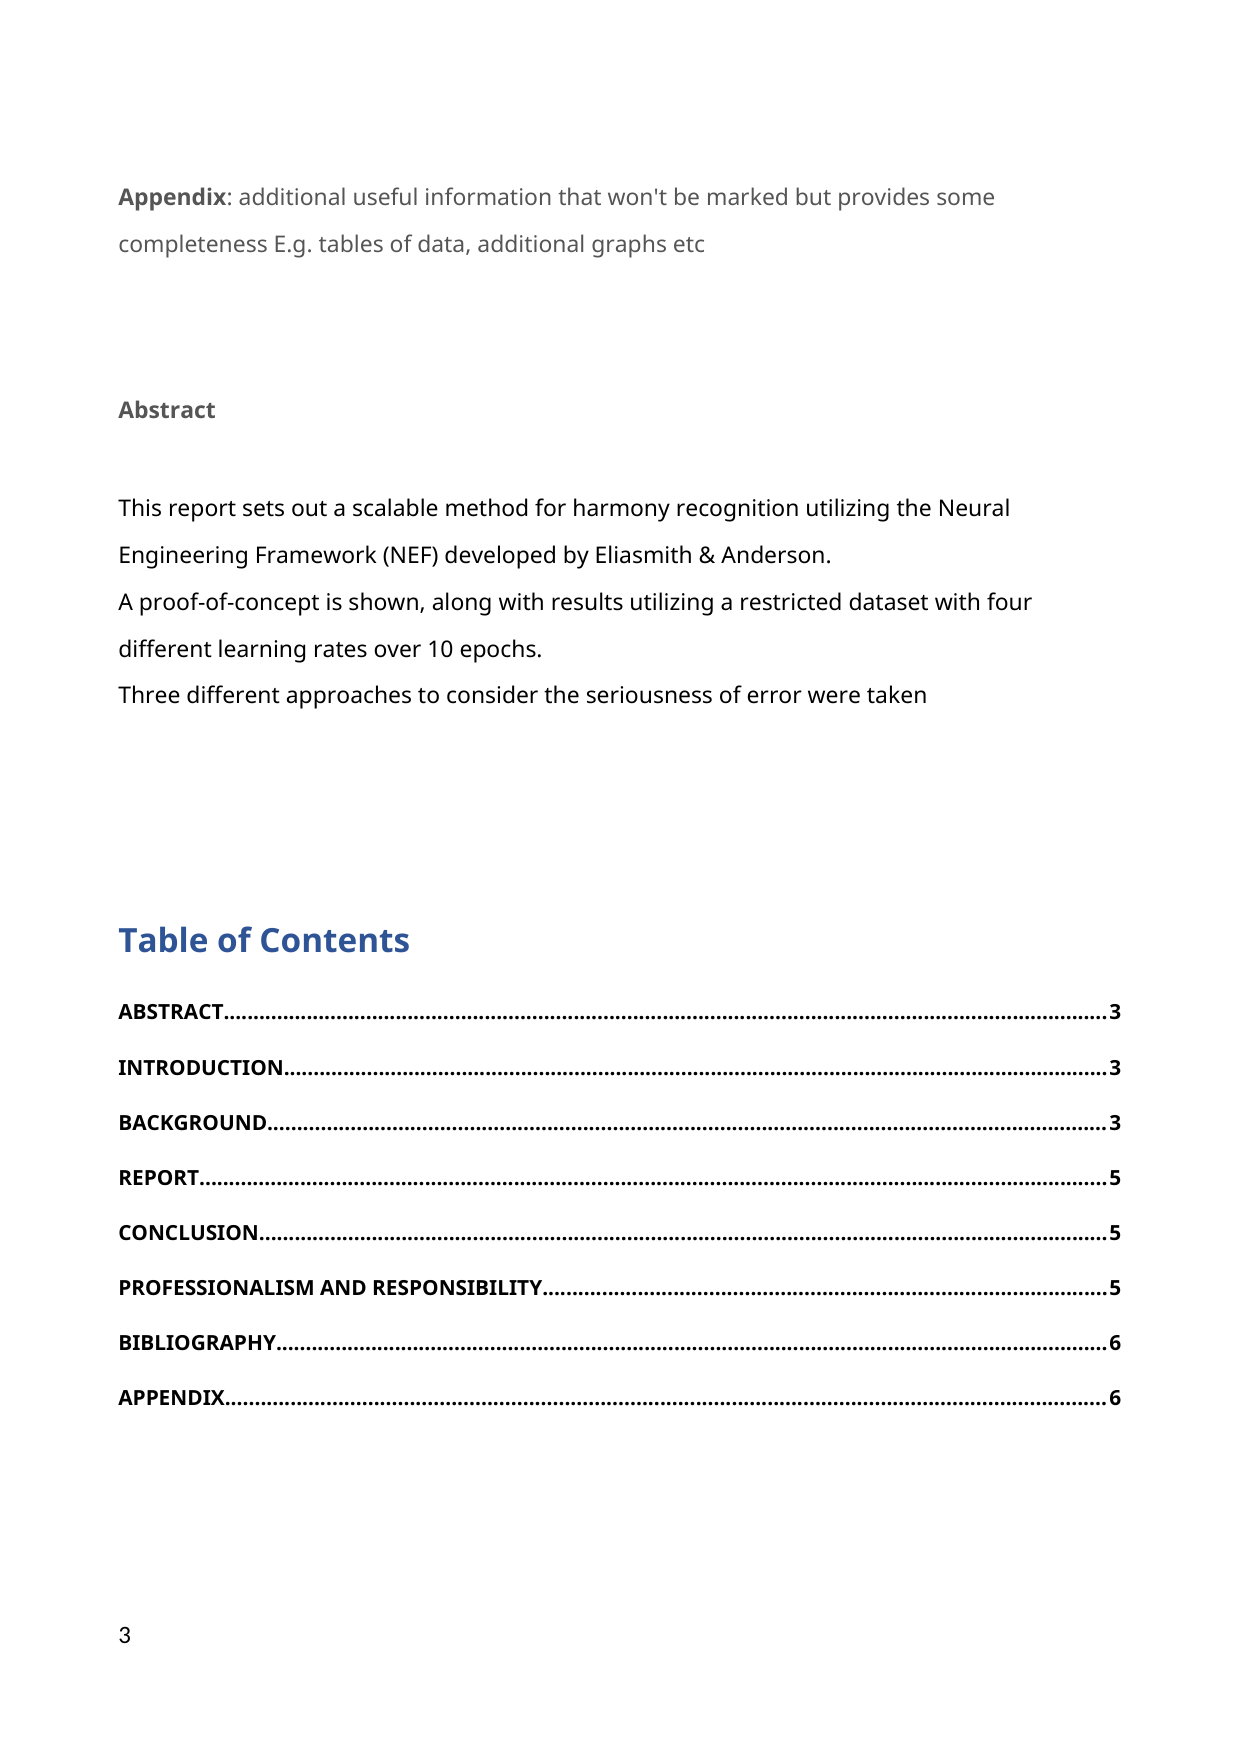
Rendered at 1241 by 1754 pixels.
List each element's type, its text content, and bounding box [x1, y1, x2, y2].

text Three different approaches to consider the seriousness of error were taken [118, 679, 1122, 711]
text Appendix: additional useful information that won't be marked but provides some completeness E.g. tables of data, additional graphs etc [118, 181, 1122, 259]
subtitle Abstract [118, 394, 1122, 425]
text This report sets out a scalable method for harmony recognition utilizing the Neural Engineering Framework (NEF) developed by Eliasmith & Anderson. [118, 492, 1122, 570]
text A proof-of-concept is shown, along with results utilizing a restricted dataset with four different learning rates over 10 epochs. [118, 586, 1122, 664]
